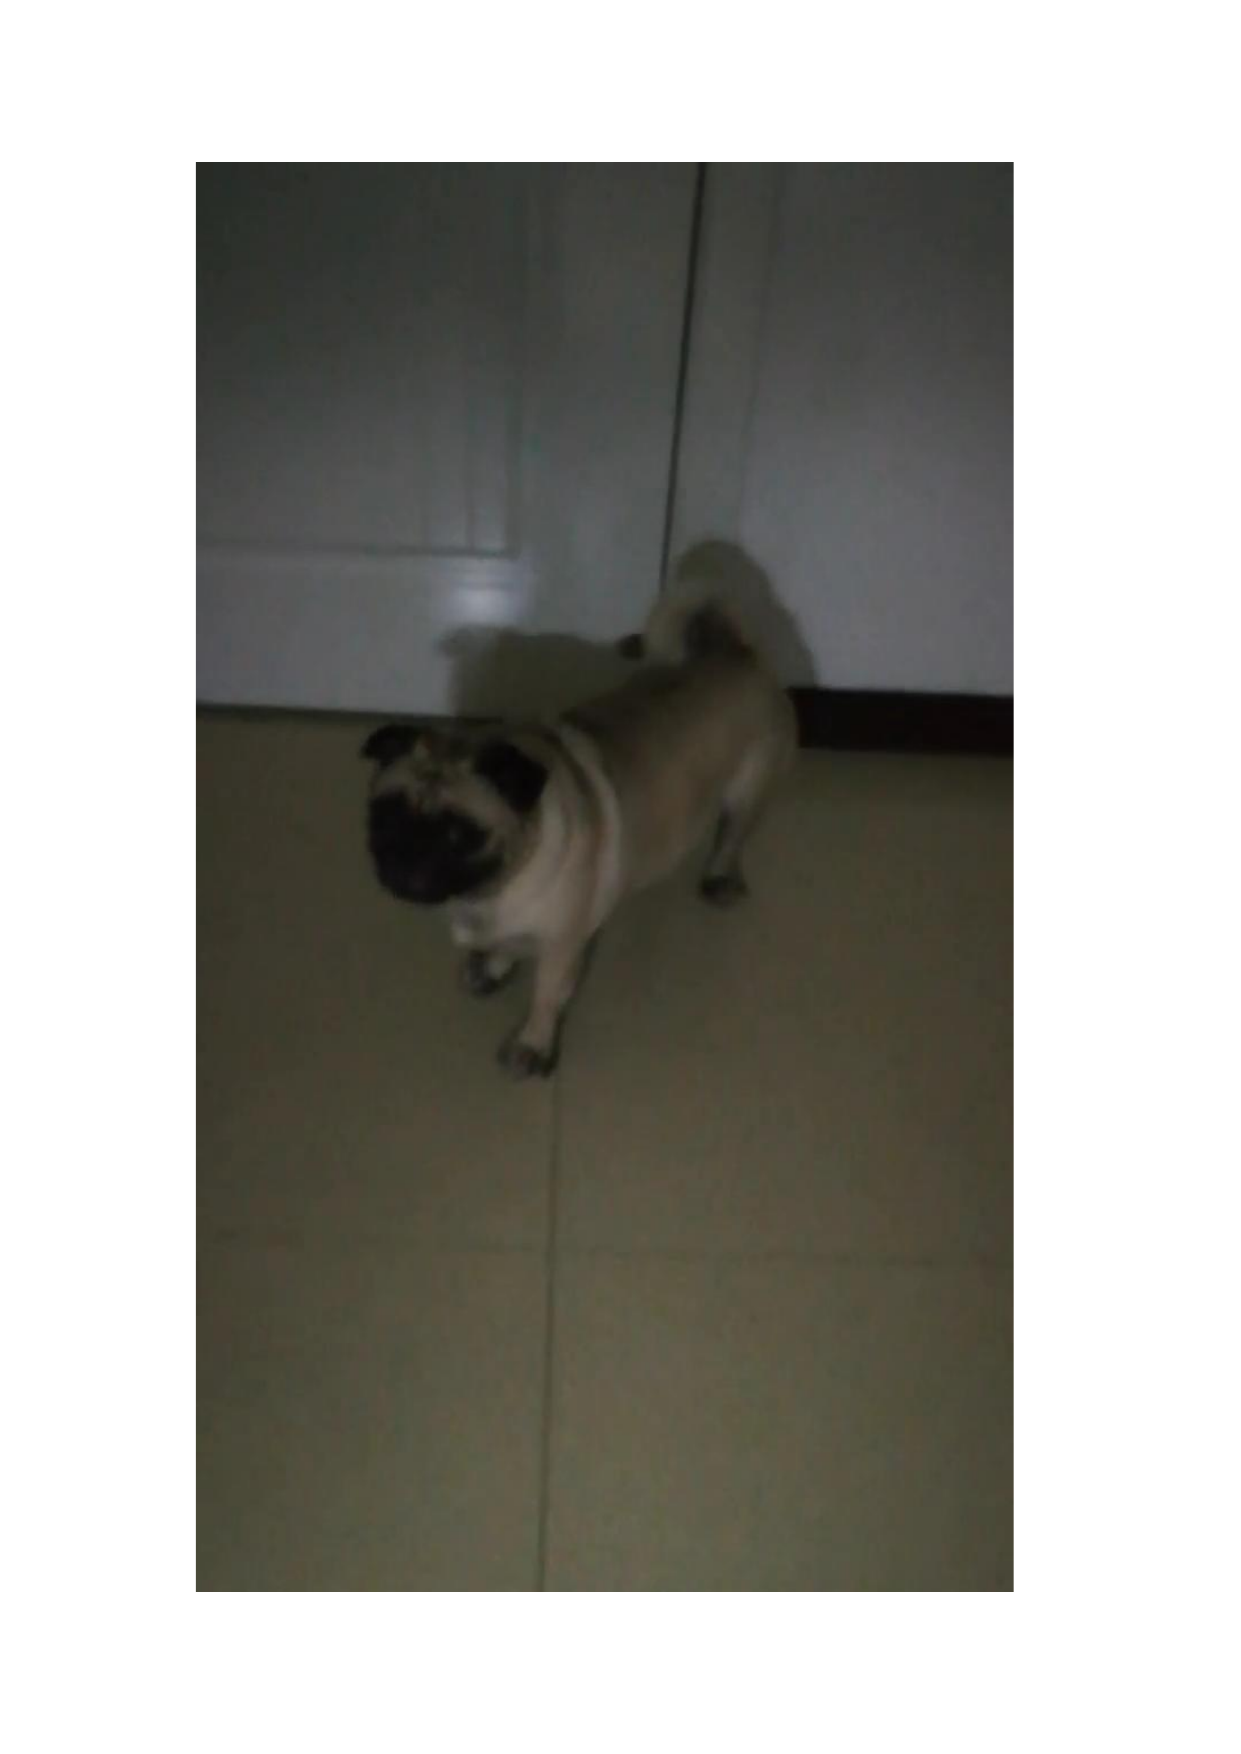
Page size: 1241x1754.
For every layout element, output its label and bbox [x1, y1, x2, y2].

picture [195, 162, 1014, 1592]
